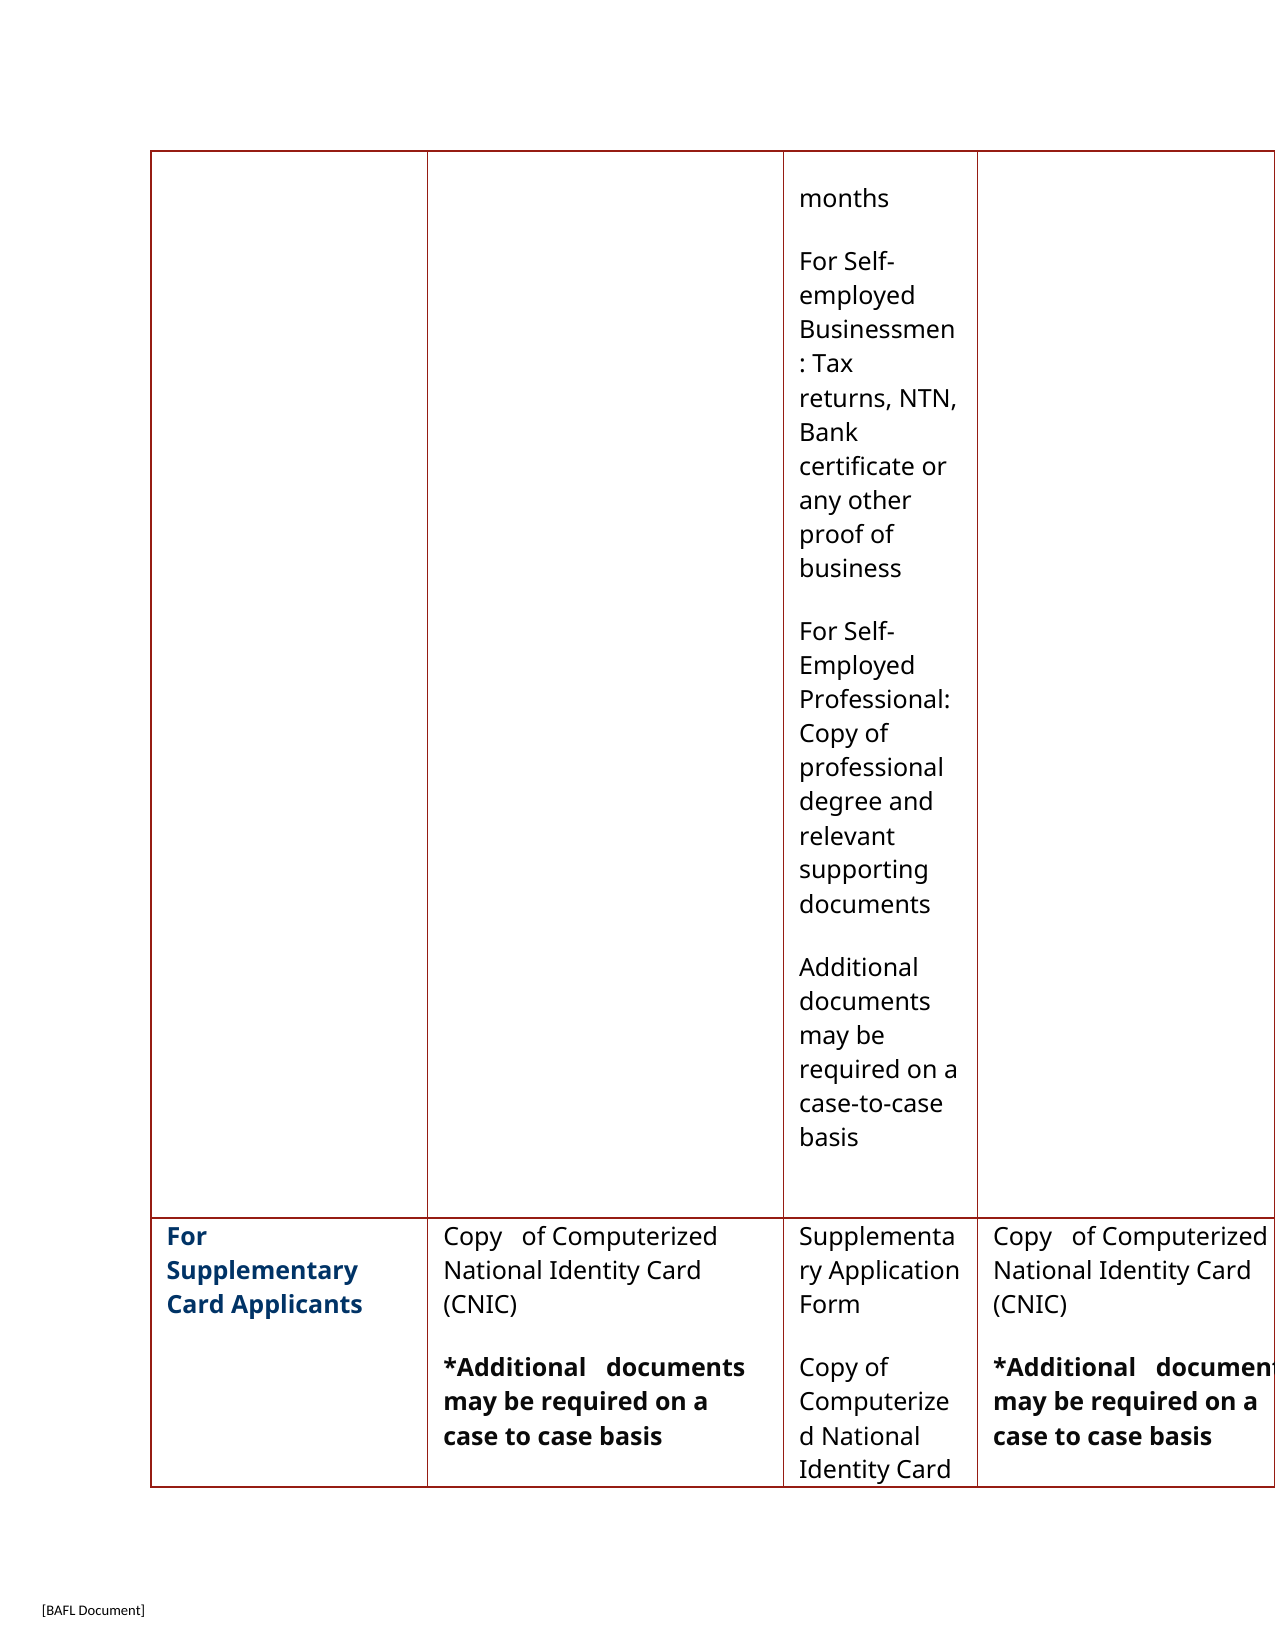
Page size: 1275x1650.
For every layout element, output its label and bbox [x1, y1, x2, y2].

table_cell [428, 152, 783, 1217]
table_cell [978, 152, 1274, 1217]
table_cell [428, 1219, 783, 1486]
table_cell [978, 1219, 1274, 1486]
table_cell [152, 1219, 427, 1486]
table_cell [152, 152, 427, 1217]
table_cell [784, 152, 977, 1217]
table_cell [784, 1219, 977, 1486]
